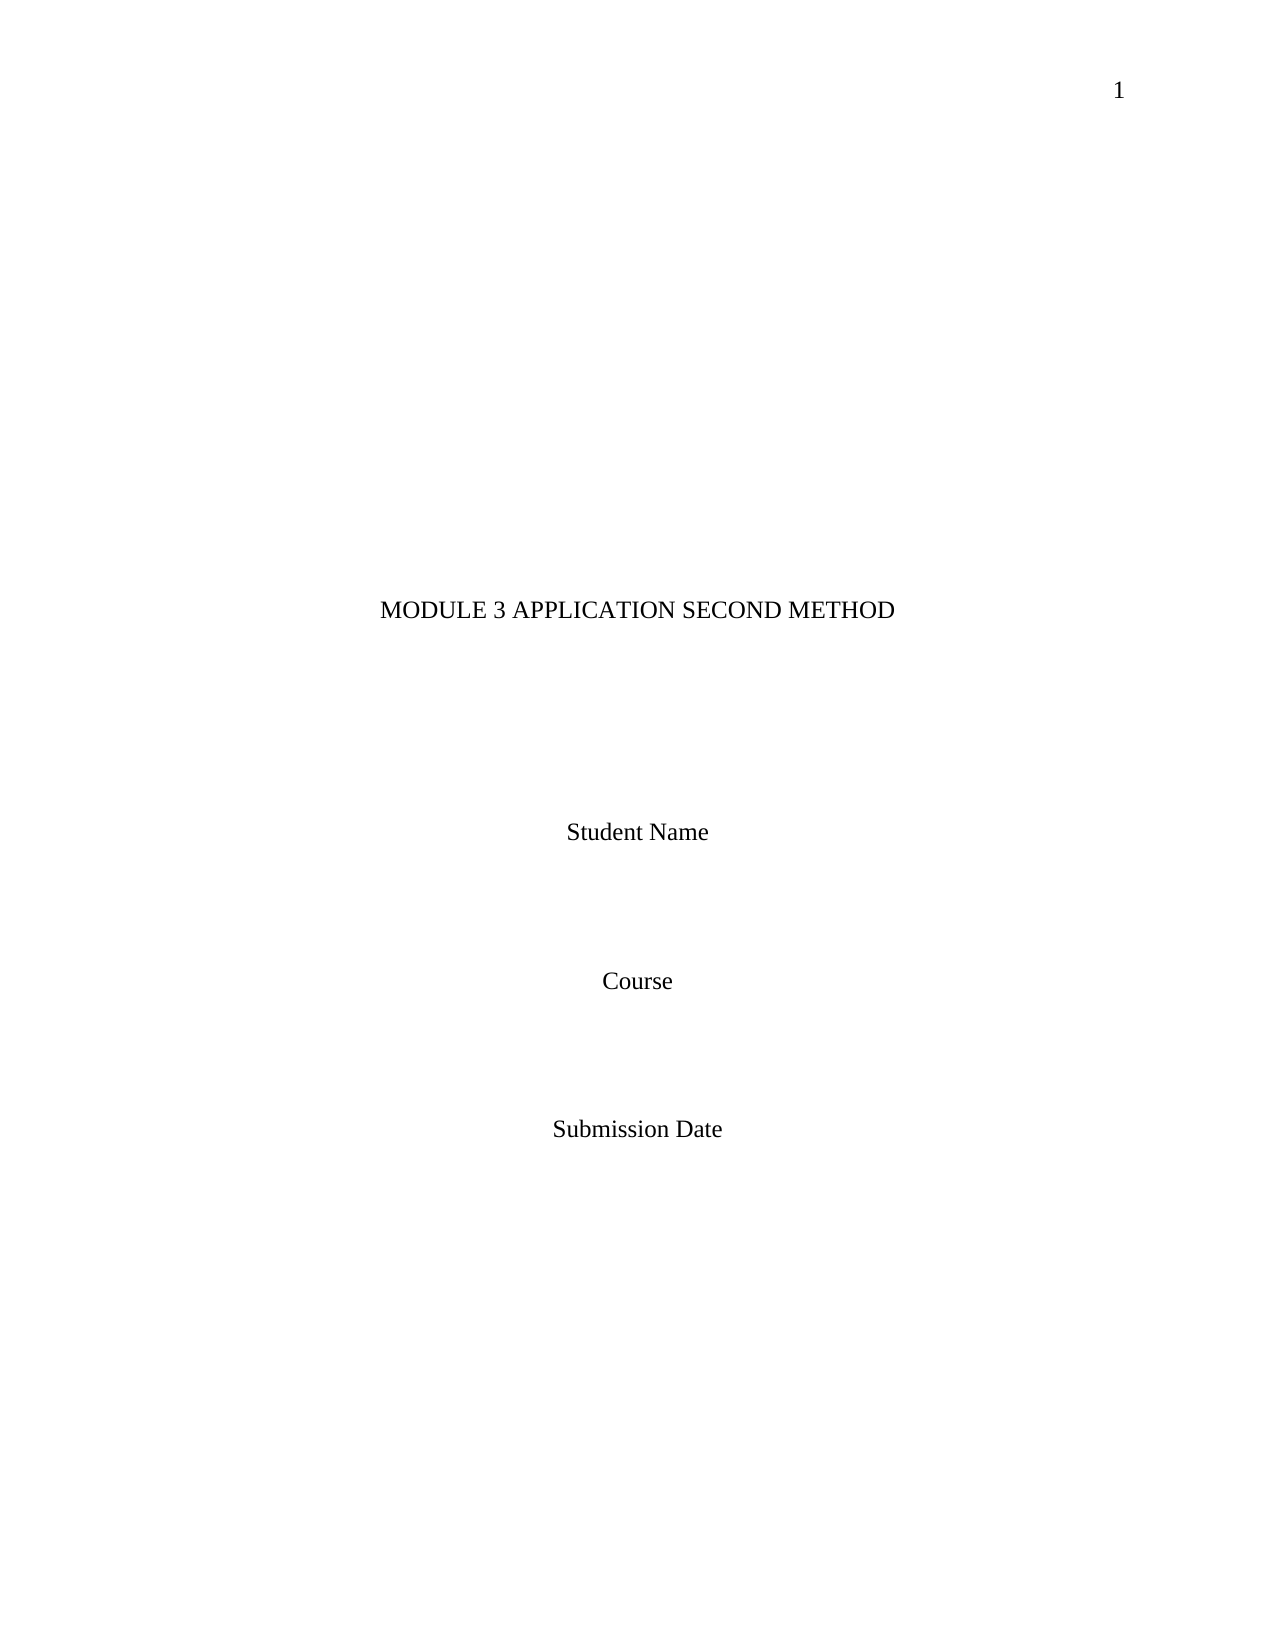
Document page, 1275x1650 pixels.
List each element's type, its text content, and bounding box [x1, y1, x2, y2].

text Submission Date [150, 1114, 1125, 1143]
text MODULE 3 APPLICATION SECOND METHOD [150, 595, 1125, 624]
text Student Name [150, 817, 1125, 846]
text Course [150, 966, 1125, 994]
